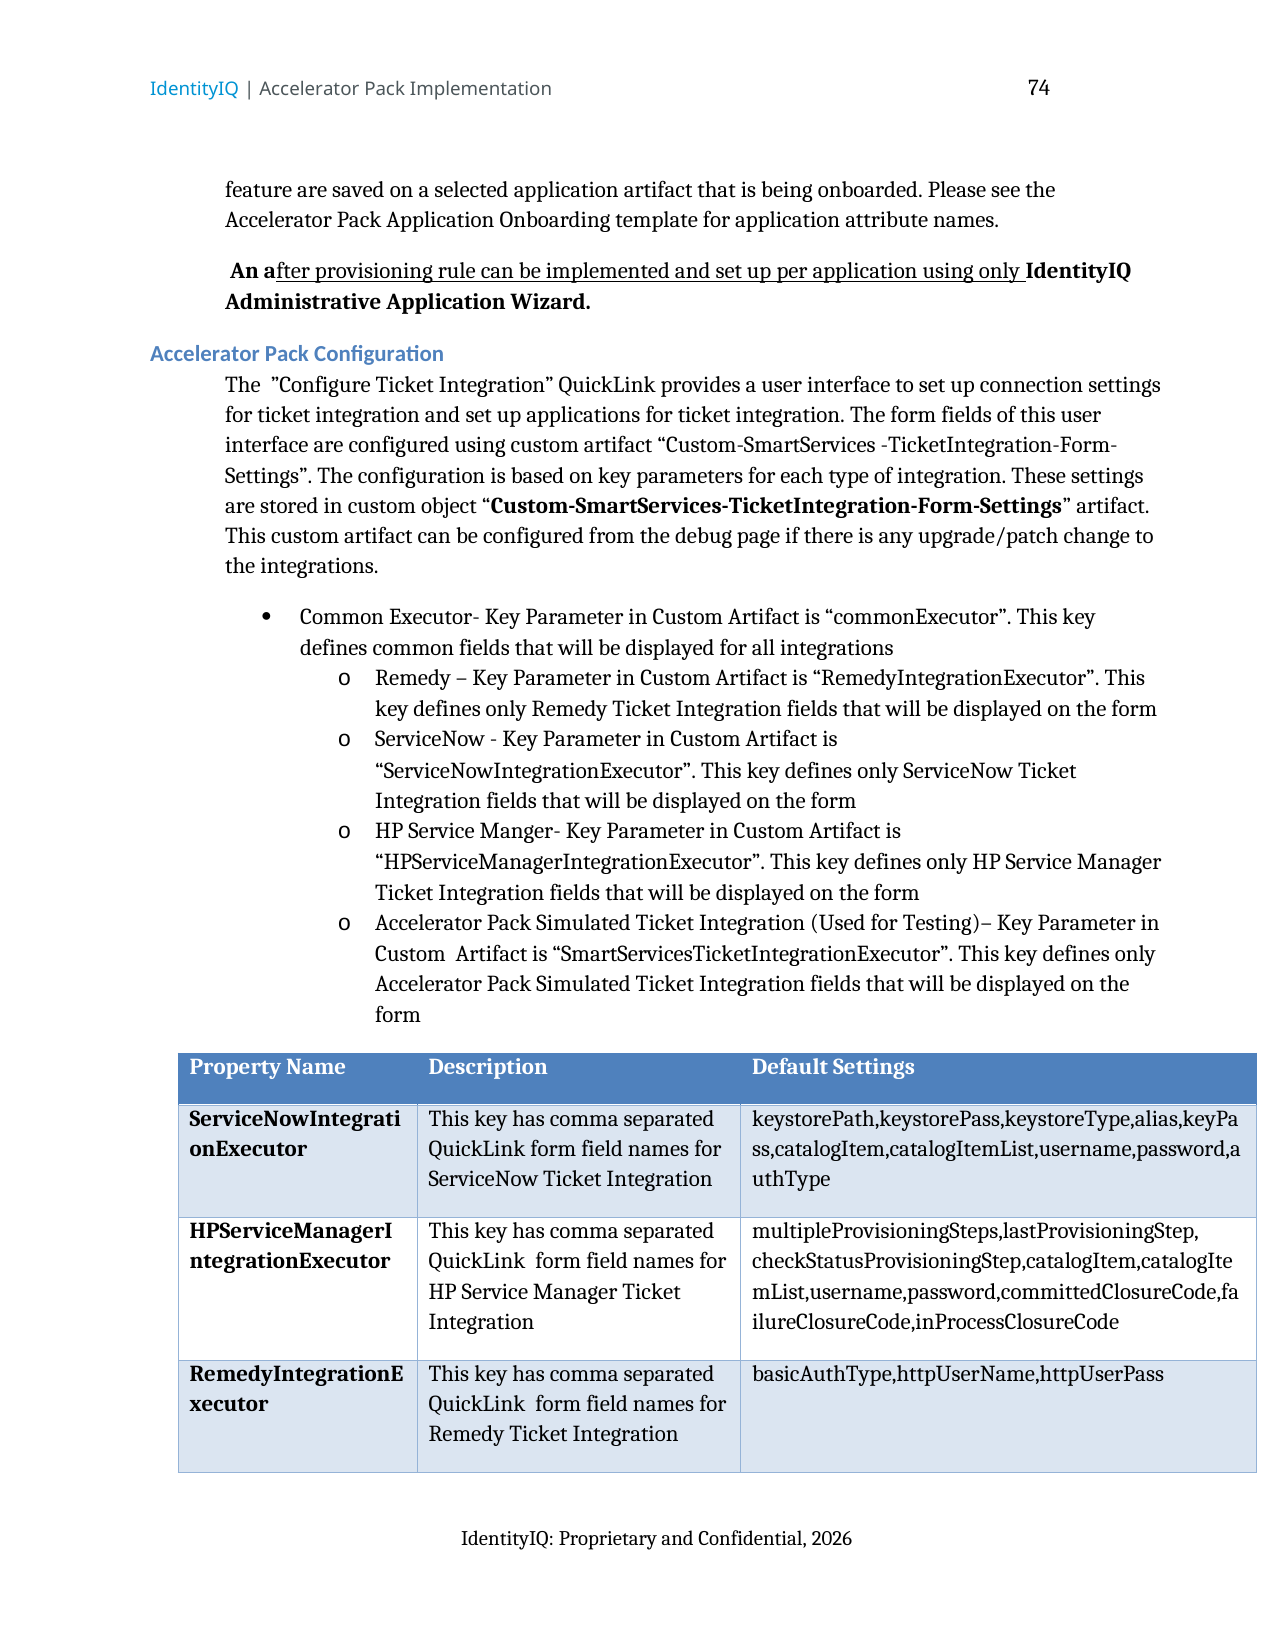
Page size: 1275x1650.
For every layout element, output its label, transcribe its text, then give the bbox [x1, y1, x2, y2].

list HP Service Manger- Key Parameter in Custom Artifact is “HPServiceManagerIntegrationExecutor”. This key defines only HP Service Manager Ticket Integration fields that will be displayed on the form [337, 818, 1162, 906]
table_cell This key has comma separated QuickLink form field names for ServiceNow Ticket Integration [418, 1106, 740, 1217]
table_header Default Settings [741, 1054, 1256, 1104]
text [225, 177, 1162, 234]
table_header Description [418, 1054, 740, 1104]
list Accelerator Pack Simulated Ticket Integration (Used for Testing)– Key Parameter in Custom Artifact is “SmartServicesTicketIntegrationExecutor”. This key defines only Accelerator Pack Simulated Ticket Integration fields that will be displayed on the form [337, 909, 1162, 1028]
table_cell ServiceNowIntegrationExecutor [179, 1106, 417, 1217]
table_cell keystorePath,keystorePass,keystoreType,alias,keyPass,catalogItem,catalogItemList,username,password,authType [741, 1106, 1256, 1217]
table_cell HPServiceManagerIntegrationExecutor [179, 1218, 417, 1360]
table_cell This key has comma separated QuickLink form field names for HP Service Manager Ticket Integration [418, 1218, 740, 1360]
list ServiceNow - Key Parameter in Custom Artifact is “ServiceNowIntegrationExecutor”. This key defines only ServiceNow Ticket Integration fields that will be displayed on the form [337, 726, 1162, 814]
table_cell This key has comma separated QuickLink form field names for Remedy Ticket Integration [418, 1361, 740, 1472]
list Remedy – Key Parameter in Custom Artifact is “RemedyIntegrationExecutor”. This key defines only Remedy Ticket Integration fields that will be displayed on the form [337, 664, 1162, 722]
table_cell RemedyIntegrationExecutor [179, 1361, 417, 1472]
subtitle Accelerator Pack Configuration [150, 339, 1162, 368]
table_cell multipleProvisioningSteps,lastProvisioningStep, checkStatusProvisioningStep,catalogItem,catalogItemList,username,password,committedClosureCode,failureClosureCode,inProcessClosureCode [741, 1218, 1256, 1360]
table_header Property Name [179, 1054, 417, 1104]
table_cell basicAuthType,httpUserName,httpUserPass [741, 1361, 1256, 1472]
list Common Executor- Key Parameter in Custom Artifact is “commonExecutor”. This key defines common fields that will be displayed for all integrations [262, 604, 1162, 661]
text An after provisioning rule can be implemented and set up per application using only IdentityIQ Administrative Application Wizard. [225, 258, 1162, 315]
text The ”Configure Ticket Integration” QuickLink provides a user interface to set up connection settings for ticket integration and set up applications for ticket integration. The form fields of this user interface are configured using custom artifact “Custom-SmartServices -TicketIntegration-Form-Settings”. The configuration is based on key parameters for each type of integration. These settings are stored in custom object “Custom-SmartServices-TicketIntegration-Form-Settings” artifact. This custom artifact can be configured from the debug page if there is any upgrade/patch change to the integrations. [225, 372, 1162, 579]
